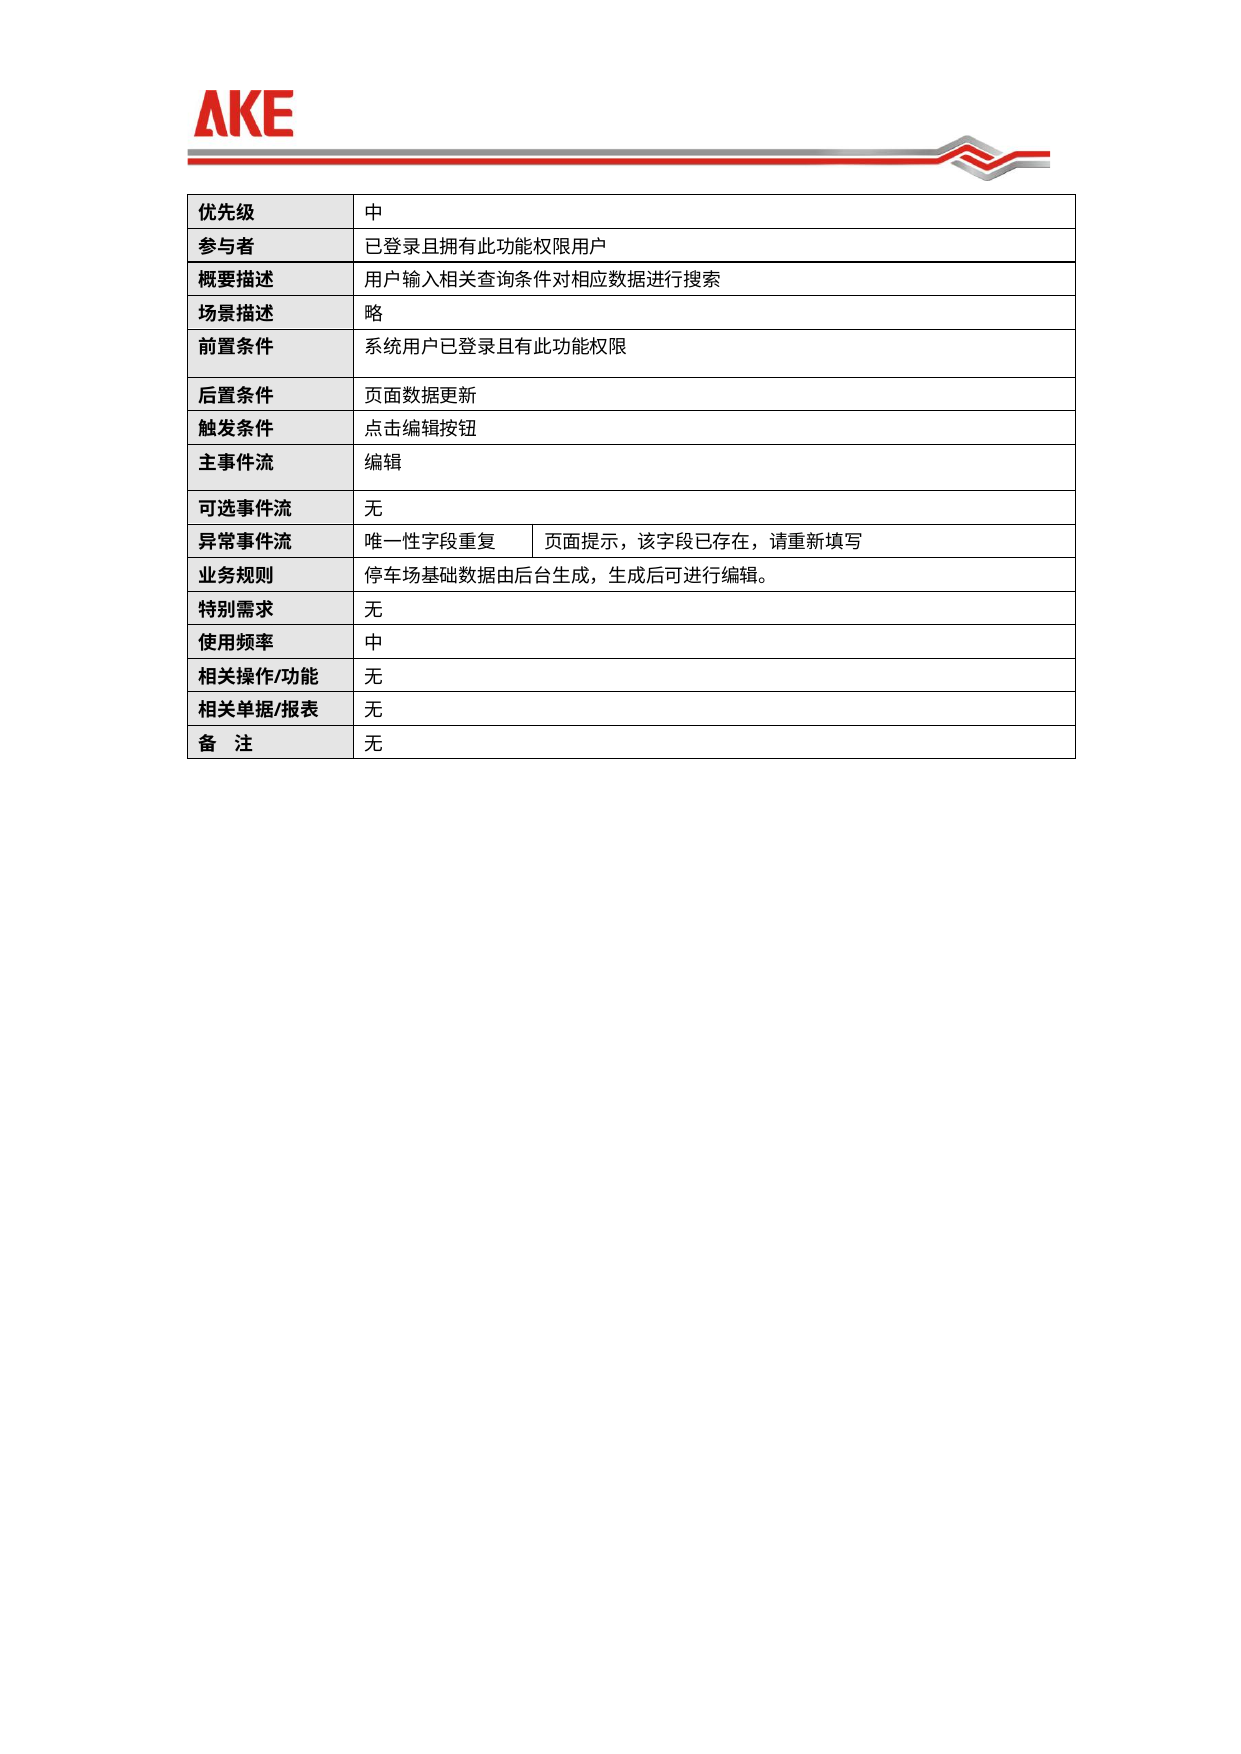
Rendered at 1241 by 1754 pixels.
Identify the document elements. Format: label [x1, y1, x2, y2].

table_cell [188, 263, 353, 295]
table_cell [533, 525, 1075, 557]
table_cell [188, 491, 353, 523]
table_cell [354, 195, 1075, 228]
picture [187, 90, 1050, 181]
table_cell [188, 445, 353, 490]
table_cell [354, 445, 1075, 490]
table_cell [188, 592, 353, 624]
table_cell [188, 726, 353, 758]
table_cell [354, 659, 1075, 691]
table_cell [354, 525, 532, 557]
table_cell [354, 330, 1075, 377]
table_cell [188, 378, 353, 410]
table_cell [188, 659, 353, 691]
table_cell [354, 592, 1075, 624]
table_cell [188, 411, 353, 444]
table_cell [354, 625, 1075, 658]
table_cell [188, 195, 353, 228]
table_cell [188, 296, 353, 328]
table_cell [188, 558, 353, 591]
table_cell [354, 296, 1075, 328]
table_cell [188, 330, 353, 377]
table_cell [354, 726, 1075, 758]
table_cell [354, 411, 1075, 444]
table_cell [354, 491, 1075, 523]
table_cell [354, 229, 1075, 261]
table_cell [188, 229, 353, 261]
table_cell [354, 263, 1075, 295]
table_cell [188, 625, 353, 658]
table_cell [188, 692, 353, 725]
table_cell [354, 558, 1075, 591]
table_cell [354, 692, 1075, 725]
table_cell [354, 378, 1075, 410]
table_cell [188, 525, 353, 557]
